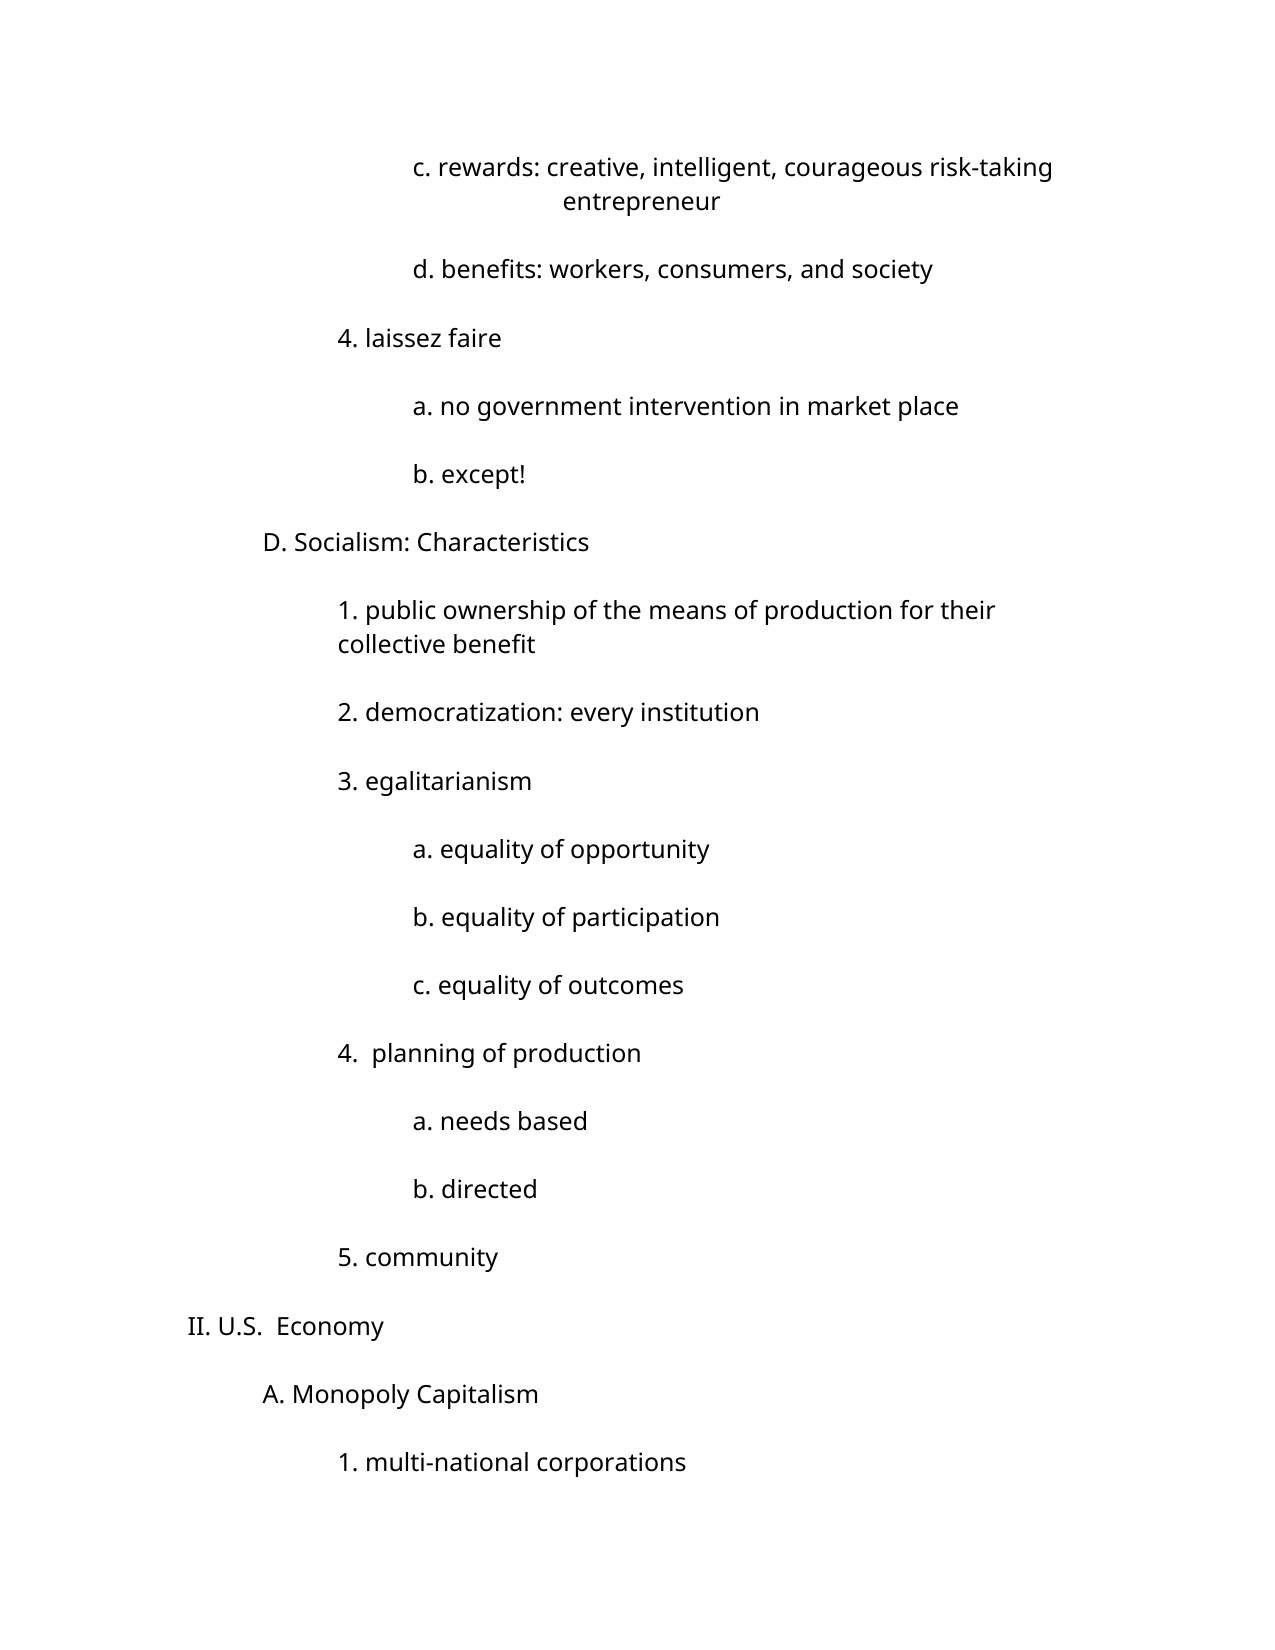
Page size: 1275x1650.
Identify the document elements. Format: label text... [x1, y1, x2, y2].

text b. directed [187, 1172, 1087, 1206]
text 2. democratization: every institution [187, 695, 1087, 729]
text b. except! [262, 457, 1087, 491]
text II. Economy [187, 1308, 1087, 1342]
text b. equality of participation [187, 899, 1087, 933]
text d. benefits: workers, consumers, and society [187, 252, 1087, 286]
text 1. multi-national corporations [187, 1444, 1087, 1478]
text c. equality of outcomes [187, 967, 1087, 1002]
text a. no government intervention in market place [262, 388, 1087, 422]
text 4. planning of production [262, 1036, 1087, 1070]
text 4. laissez faire [262, 320, 1087, 354]
text A. Monopoly Capitalism [187, 1376, 1087, 1410]
text 3. egalitarianism [187, 763, 1087, 797]
text a. needs based [187, 1104, 1087, 1138]
text 5. community [187, 1240, 1087, 1274]
text 1. public ownership of the means of production for their collective benefit [337, 593, 1087, 661]
text a. equality of opportunity [187, 831, 1087, 865]
text c. rewards: creative, intelligent, courageous risk-taking entrepreneur [187, 150, 1087, 218]
text D. Socialism: Characteristics [262, 525, 1087, 559]
